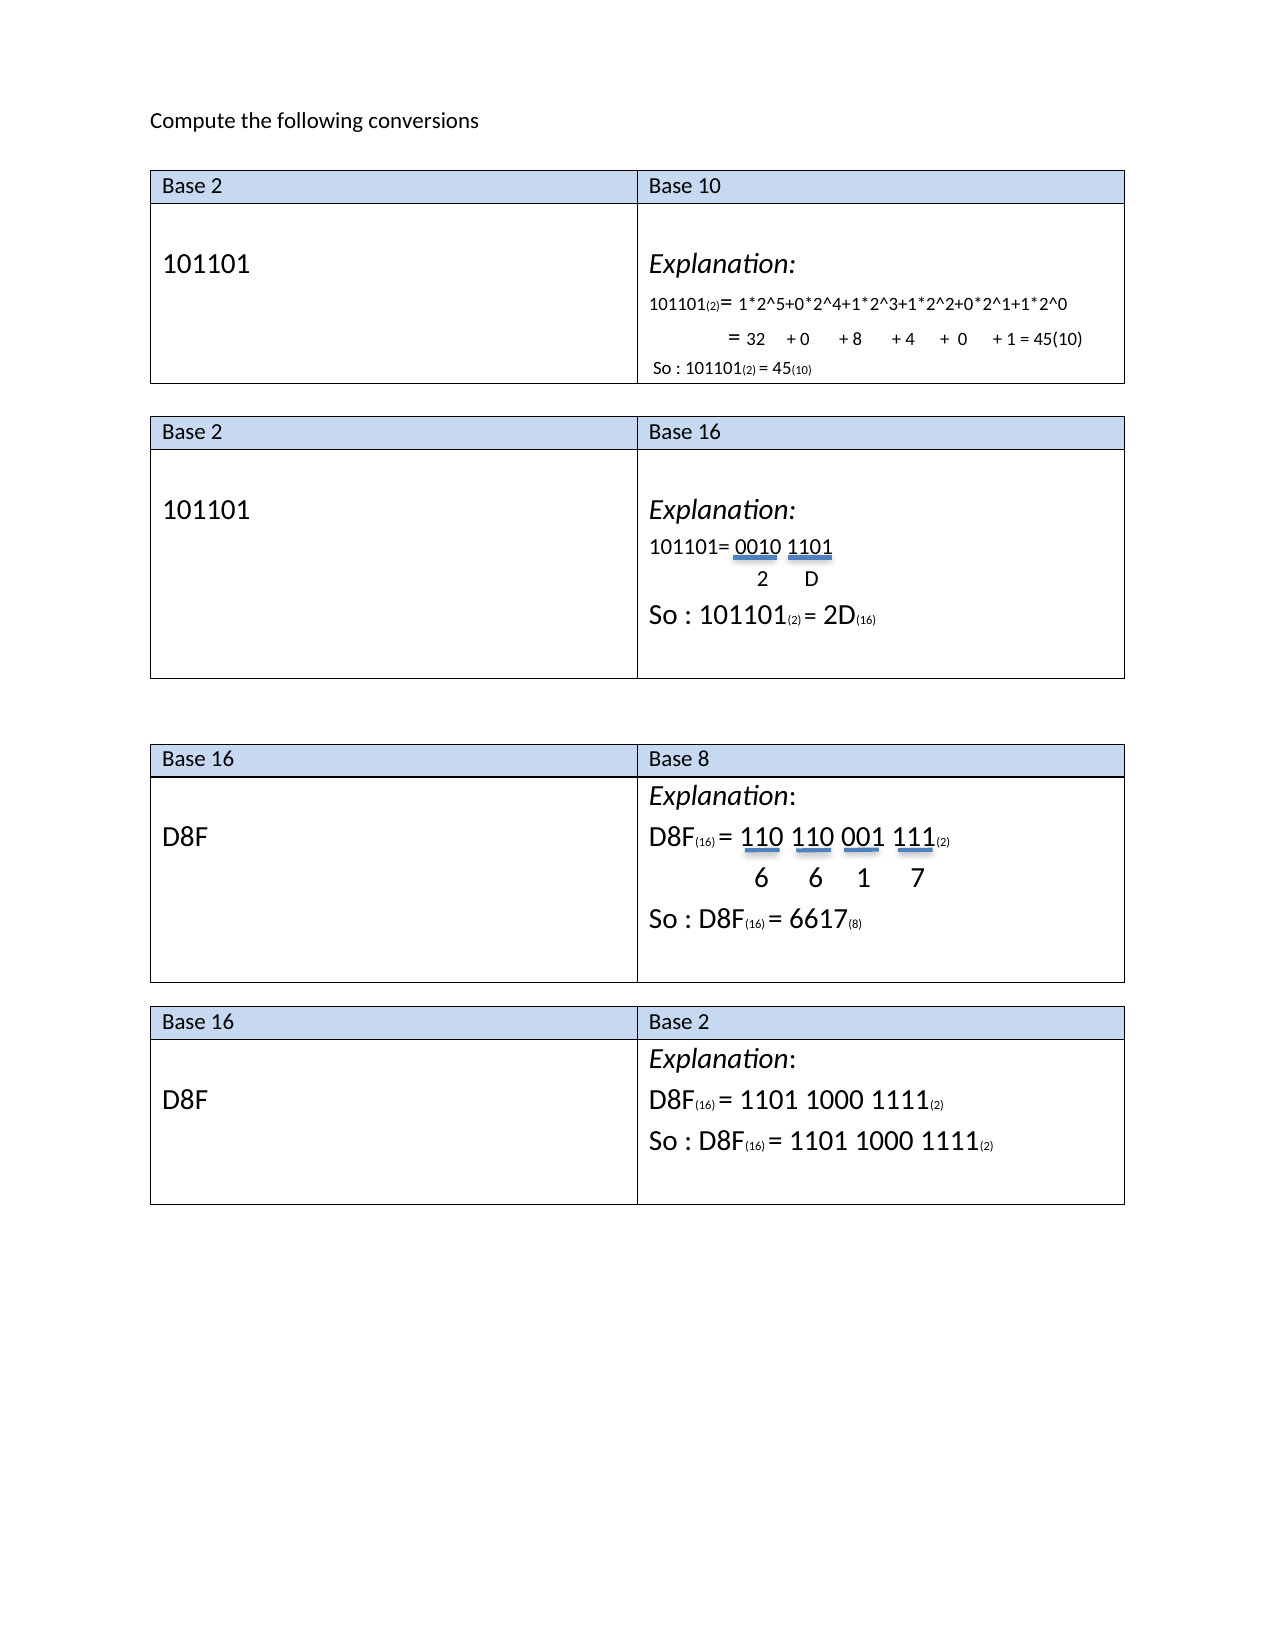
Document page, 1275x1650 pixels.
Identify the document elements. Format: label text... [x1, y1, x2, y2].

table_header Base 10 [638, 171, 1124, 203]
table_header Base 2 [638, 1007, 1124, 1039]
table_cell Explanation: 101101(2)= 1*2^5+0*2^4+1*2^3+1*2^2+0*2^1+1*2^0 = 32 + 0 + 8 + 4 + 0 + 1 = 45(10) So : 101101(2) = 45(10) [638, 204, 1124, 383]
table_header Base 2 [151, 171, 637, 203]
table_header Base 8 [638, 745, 1124, 776]
table_cell D8F [151, 1040, 637, 1203]
table_header Base 16 [638, 417, 1124, 449]
table_header Base 2 [151, 417, 637, 449]
table_header Base 16 [151, 1007, 637, 1039]
table_cell Explanation: D8F(16) = 1101 1000 1111(2) So : D8F(16) = 1101 1000 1111(2) [638, 1040, 1124, 1203]
table_cell Explanation: D8F(16) = 110 110 001 111(2) 6 6 1 7 So : D8F(16) = 6617(8) [638, 778, 1124, 982]
table_cell D8F [151, 778, 637, 982]
table_cell 101101 [151, 204, 637, 383]
text Compute the following conversions [150, 106, 1125, 134]
table_cell Explanation: 101101= 0010 1101 2 D So : 101101(2) = 2D(16) [638, 450, 1124, 678]
table_cell 101101 [151, 450, 637, 678]
table_header Base 16 [151, 745, 637, 776]
